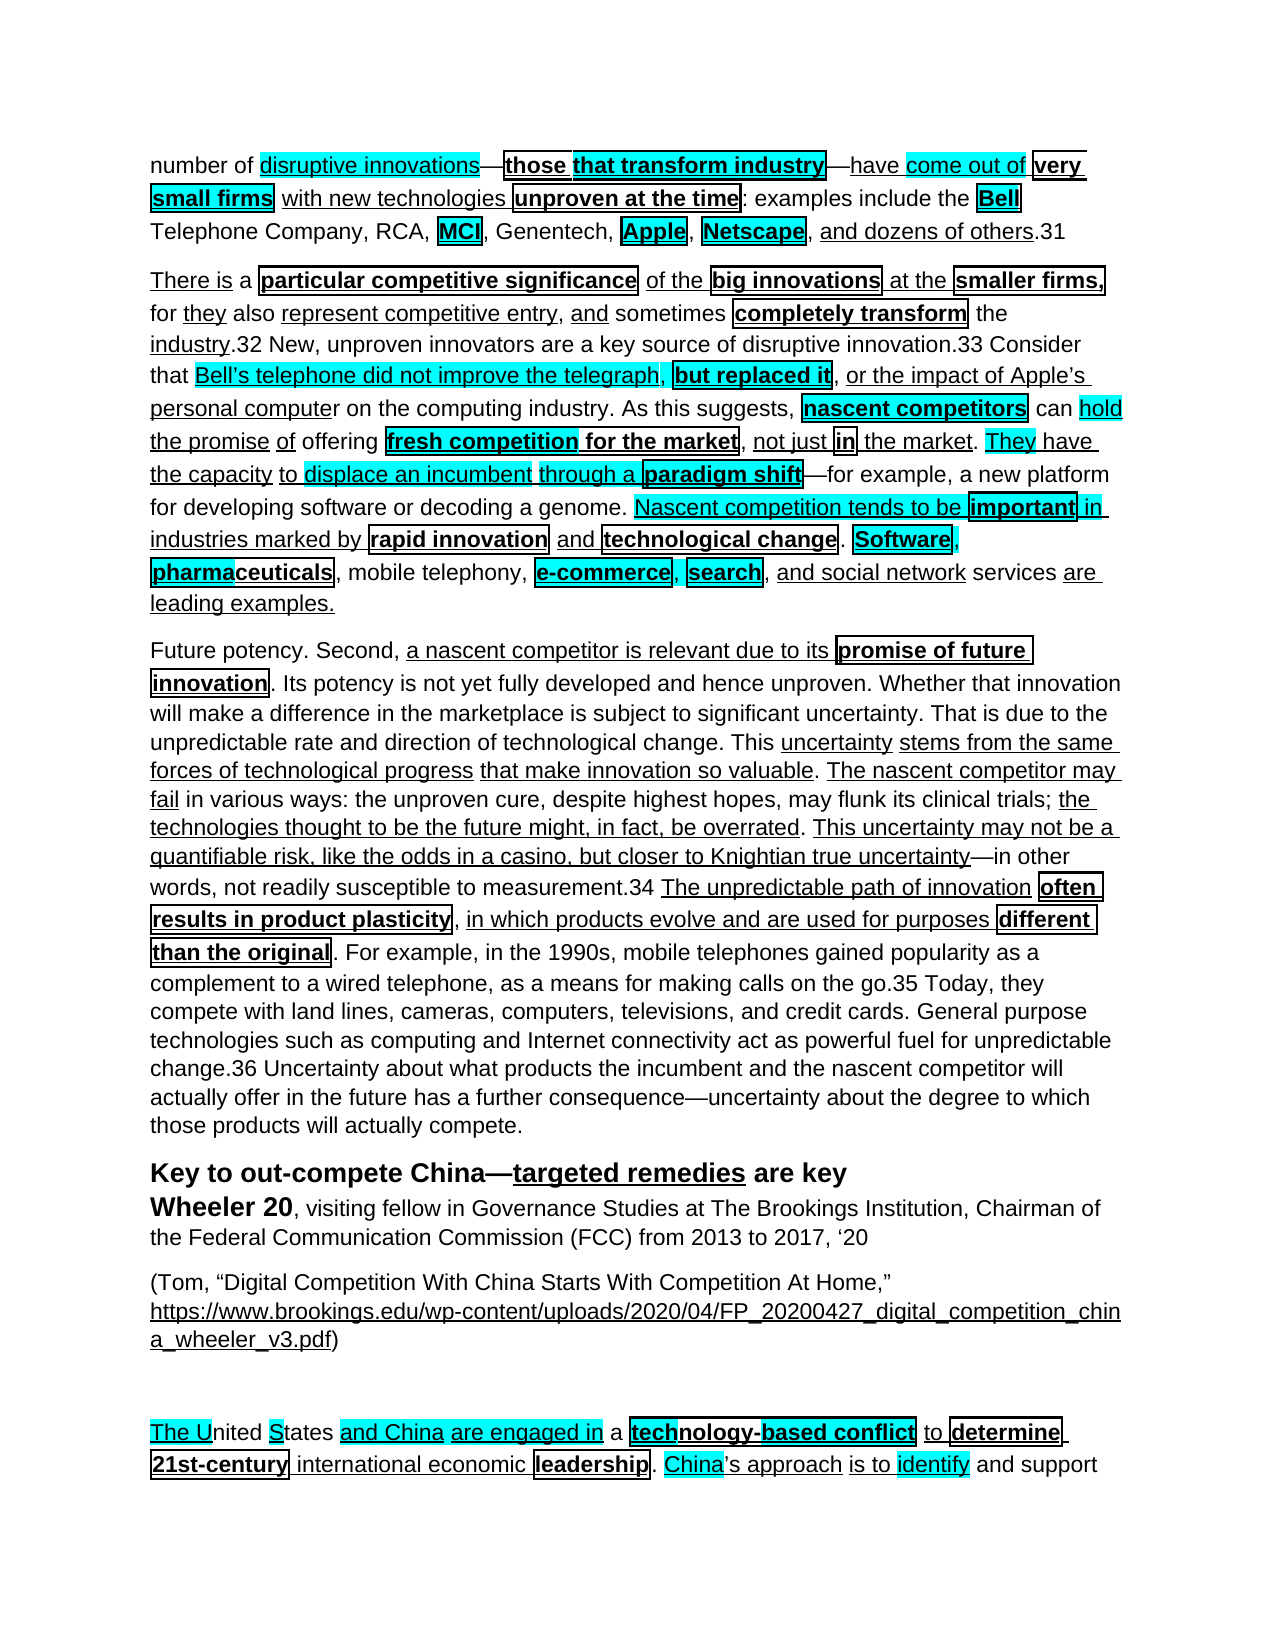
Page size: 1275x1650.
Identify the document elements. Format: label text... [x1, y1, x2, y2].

subtitle Key to out-compete China—targeted remedies are key [150, 1157, 1125, 1188]
text There is a particular competitive significance of the big innovations at the smaller firms, for they also represent competitive entry, and sometimes completely transform the industry.32 New, unproven innovators are a key source of disruptive innovation.33 Consider that Bell’s telephone did not improve the telegraph, but replaced it, or the impact of Apple’s personal computer on the computing industry. As this suggests, nascent competitors can hold the promise of offering fresh competition for the market, not just in the market. They have the capacity to displace an incumbent through a paradigm shift—for example, a new platform for developing software or decoding a genome. Nascent competition tends to be important in industries marked by rapid innovation and technological change. Software, pharmaceuticals, mobile telephony, e-commerce, search, and social network services are leading examples. [150, 265, 1125, 616]
text (Tom, “Digital Competition With China Starts With Competition At Home,” https://www.brookings.edu/wp-content/uploads/2020/04/FP_20200427_digital_competition_china_wheeler_v3.pdf) [150, 1269, 1125, 1352]
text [150, 150, 1125, 246]
text Future potency. Second, a nascent competitor is relevant due to its promise of future innovation. Its potency is not yet fully developed and hence unproven. Whether that innovation will make a difference in the marketplace is subject to significant uncertainty. That is due to the unpredictable rate and direction of technological change. This uncertainty stems from the same forces of technological progress that make innovation so valuable. The nascent competitor may fail in various ways: the unproven cure, despite highest hopes, may flunk its clinical trials; the technologies thought to be the future might, in fact, be overrated. This uncertainty may not be a quantifiable risk, like the odds in a casino, but closer to Knightian true uncertainty—in other words, not readily susceptible to measurement.34 The unpredictable path of innovation often results in product plasticity, in which products evolve and are used for purposes different than the original. For example, in the 1990s, mobile telephones gained popularity as a complement to a wired telephone, as a means for making calls on the go.35 Today, they compete with land lines, cameras, computers, televisions, and credit cards. General purpose technologies such as computing and Internet connectivity act as powerful fuel for unpredictable change.36 Uncertainty about what products the incumbent and the nascent competitor will actually offer in the future has a further consequence—uncertainty about the degree to which those products will actually compete. [150, 635, 1125, 1138]
text Wheeler 20, visiting fellow in Governance Studies at The Brookings Institution, Chairman of the Federal Communication Commission (FCC) from 2013 to 2017, ‘20 [150, 1191, 1125, 1251]
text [150, 1416, 1125, 1480]
